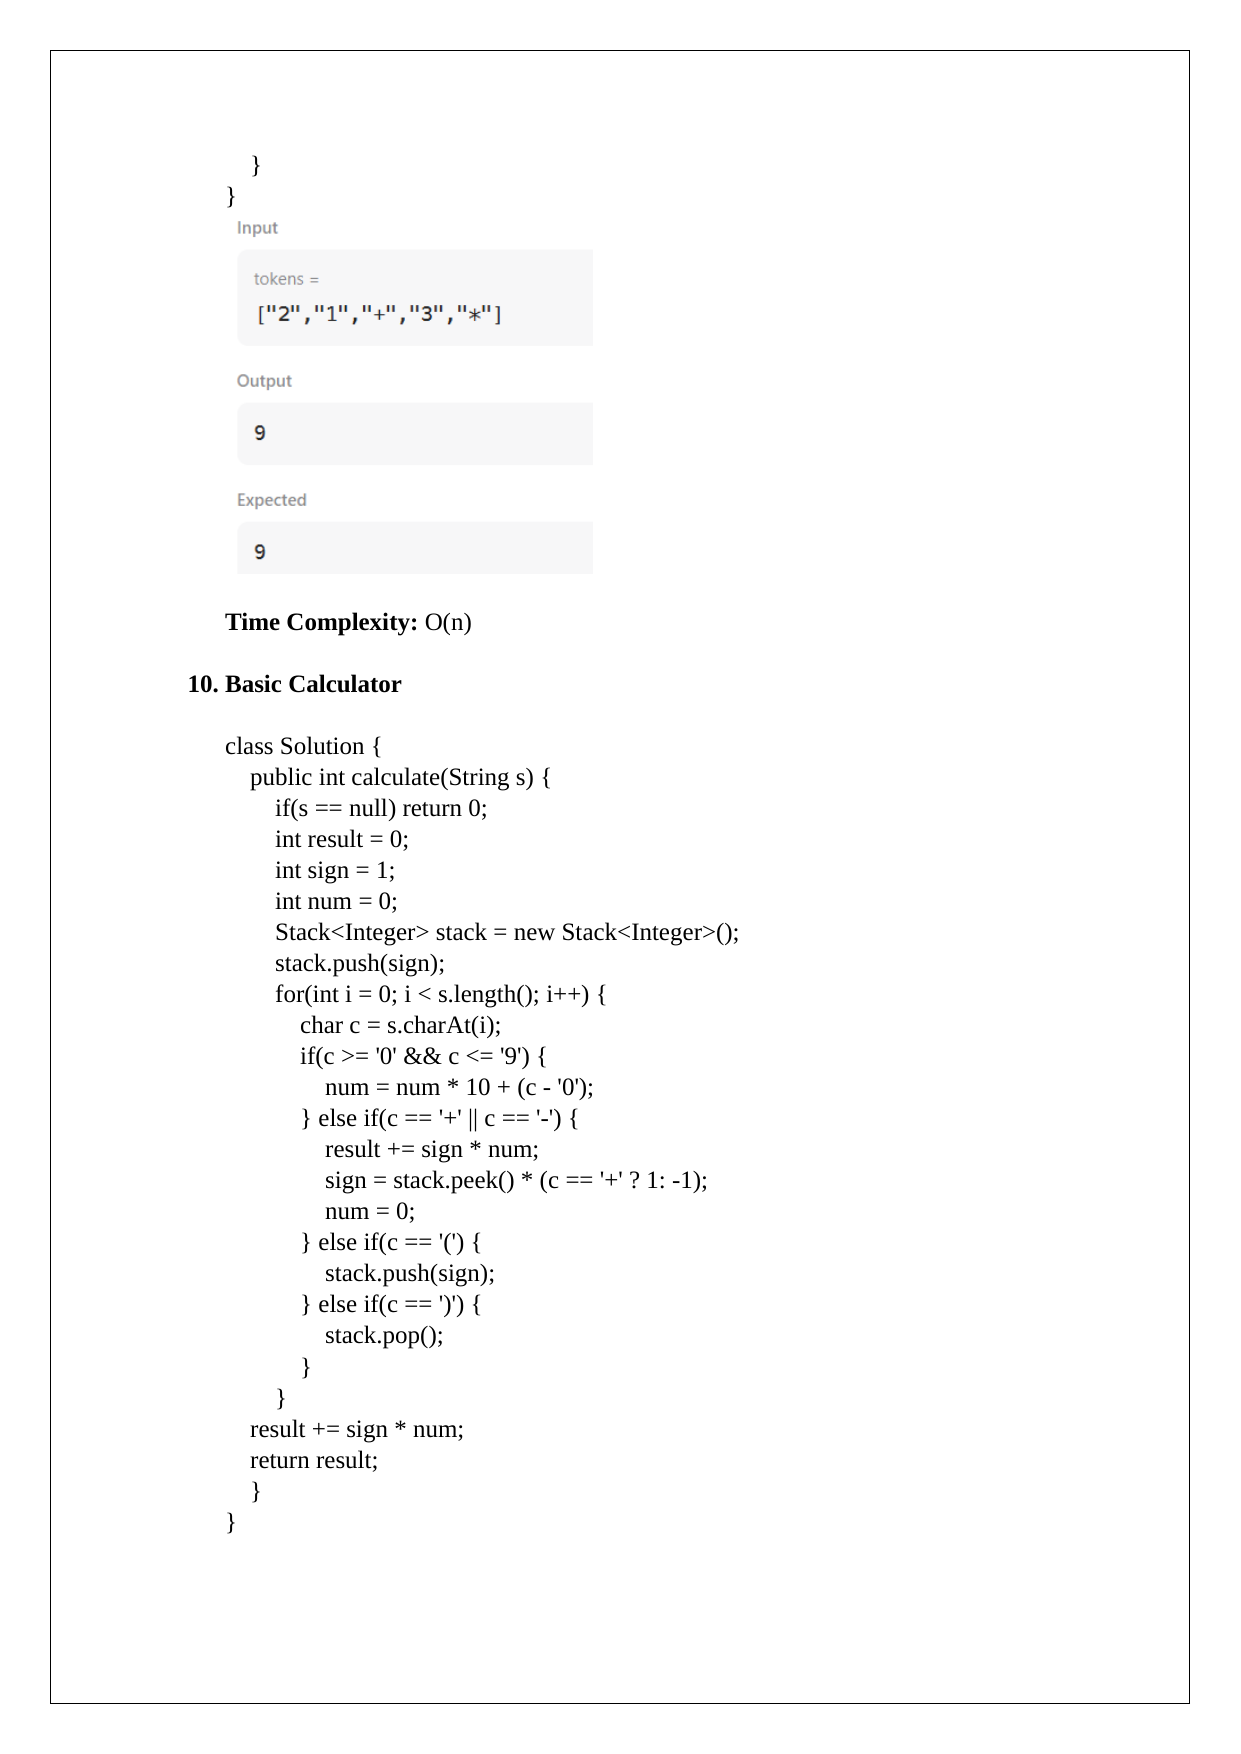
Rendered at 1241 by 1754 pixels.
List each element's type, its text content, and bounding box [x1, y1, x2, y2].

list } [225, 150, 1090, 179]
list Time Complexity: O(n) [225, 607, 1090, 635]
list stack.push(sign); [225, 948, 1090, 977]
list result += sign * num; [225, 1134, 1090, 1163]
list num = 0; [225, 1196, 1090, 1225]
list sign = stack.peek() * (c == '+' ? 1: -1); [225, 1165, 1090, 1194]
list } [225, 1352, 1090, 1380]
list if(s == null) return 0; [225, 793, 1090, 822]
list num = num * 10 + (c - '0'); [225, 1072, 1090, 1101]
list for(int i = 0; i < s.length(); i++) { [225, 979, 1090, 1008]
list Stack<Integer> stack = new Stack<Integer>(); [225, 917, 1090, 946]
list int result = 0; [225, 824, 1090, 853]
list stack.pop(); [225, 1321, 1090, 1349]
list int sign = 1; [225, 855, 1090, 884]
list return result; [225, 1445, 1090, 1473]
list stack.push(sign); [225, 1258, 1090, 1287]
list } [225, 181, 1090, 210]
list char c = s.charAt(i); [225, 1010, 1090, 1039]
list } [225, 1383, 1090, 1411]
list } else if(c == ')') { [225, 1289, 1090, 1318]
list } [225, 1476, 1090, 1504]
picture [225, 212, 593, 574]
list public int calculate(String s) { [225, 762, 1090, 791]
list Basic Calculator [187, 669, 1090, 697]
list result += sign * num; [225, 1414, 1090, 1442]
list int num = 0; [225, 886, 1090, 915]
list class Solution { [225, 731, 1090, 759]
list if(c >= '0' && c <= '9') { [225, 1041, 1090, 1070]
list } else if(c == '(') { [225, 1227, 1090, 1256]
list } else if(c == '+' || c == '-') { [225, 1103, 1090, 1132]
list } [225, 1507, 1090, 1536]
